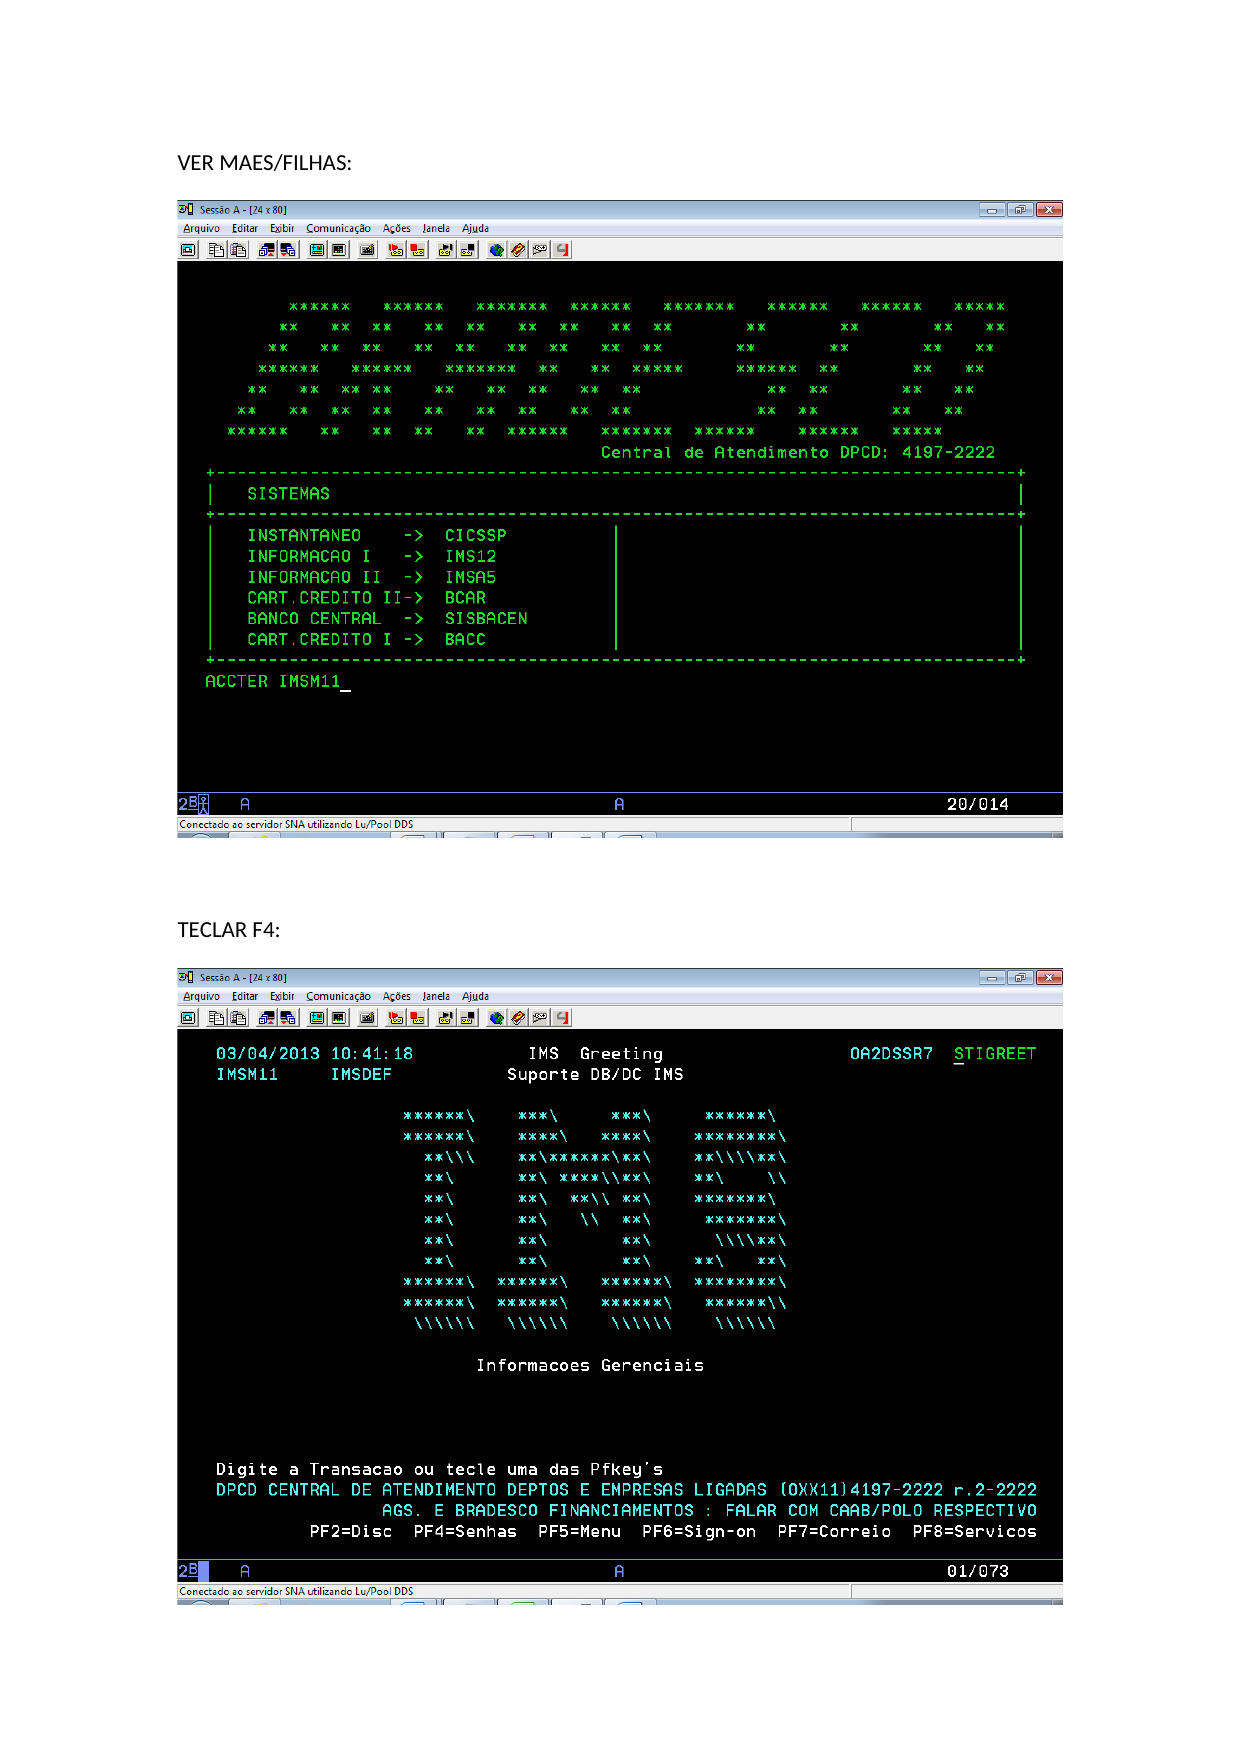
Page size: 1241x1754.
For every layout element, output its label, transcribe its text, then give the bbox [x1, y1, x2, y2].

picture [177, 968, 1063, 1605]
picture [177, 200, 1063, 838]
text TECLAR F4: [177, 915, 1063, 943]
text VER MAES/FILHAS: [177, 148, 1063, 176]
